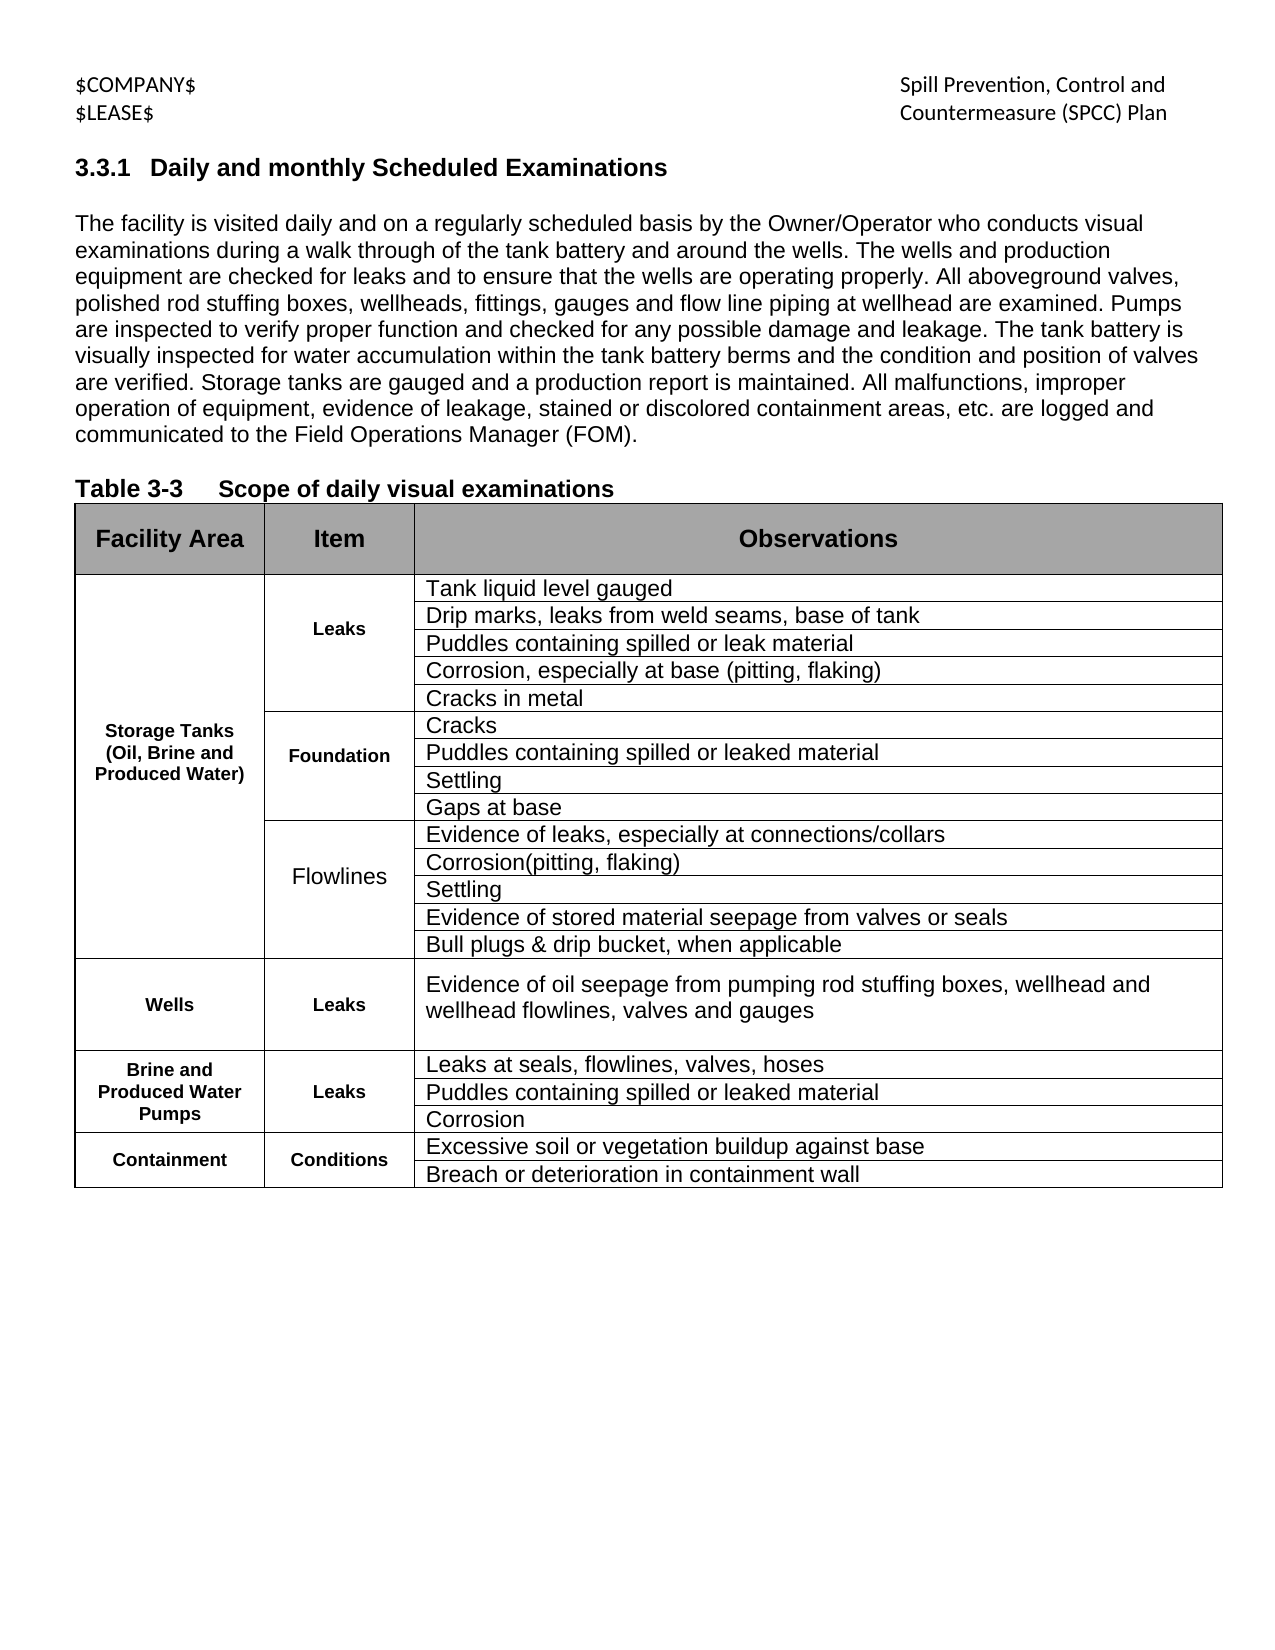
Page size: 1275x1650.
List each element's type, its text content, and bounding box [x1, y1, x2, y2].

table_cell Gaps at base [415, 794, 1222, 820]
table_header Item [265, 504, 414, 574]
table_cell Settling [415, 876, 1222, 903]
table_cell Conditions [265, 1133, 414, 1187]
table_cell Corrosion, especially at base (pitting, flaking) [415, 657, 1222, 683]
table_cell Foundation [265, 712, 414, 820]
table_cell Leaks at seals, flowlines, valves, hoses [415, 1051, 1222, 1077]
table_cell Drip marks, leaks from weld seams, base of tank [415, 602, 1222, 629]
table_cell Corrosion [415, 1106, 1222, 1132]
table_cell Containment [76, 1133, 264, 1187]
table_cell Bull plugs & drip bucket, when applicable [415, 931, 1222, 957]
table_cell Leaks [265, 575, 414, 711]
table_cell Puddles containing spilled or leak material [415, 630, 1222, 656]
table_cell Brine and Produced Water Pumps [76, 1051, 264, 1132]
table_cell Puddles containing spilled or leaked material [415, 1079, 1222, 1105]
table_header Facility Area [76, 504, 264, 574]
table_cell Evidence of stored material seepage from valves or seals [415, 904, 1222, 930]
table_cell Cracks in metal [415, 685, 1222, 711]
text Table 3-3 Scope of daily visual examinations [75, 474, 1200, 503]
table_cell Leaks [265, 1051, 414, 1132]
table_cell Storage Tanks (Oil, Brine and Produced Water) [76, 575, 264, 957]
subtitle $COMPANY$ Spill Prevention, Control and $LEASE$ Countermeasure (SPCC) Plan [75, 71, 1200, 127]
table_cell Wells [76, 959, 264, 1050]
table_cell Corrosion(pitting, flaking) [415, 849, 1222, 875]
text 3.3.1 Daily and monthly Scheduled Examinations [75, 153, 1200, 182]
table_cell Breach or deterioration in containment wall [415, 1161, 1222, 1187]
table_cell Settling [415, 767, 1222, 793]
table_cell Evidence of leaks, especially at connections/collars [415, 821, 1222, 848]
table_header Observations [415, 504, 1222, 574]
table_cell Flowlines [265, 821, 414, 957]
table_cell Puddles containing spilled or leaked material [415, 739, 1222, 766]
table_cell Leaks [265, 959, 414, 1050]
table_cell Evidence of oil seepage from pumping rod stuffing boxes, wellhead and wellhead flowlines, valves and gauges [415, 959, 1222, 1050]
text The facility is visited daily and on a regularly scheduled basis by the Owner/Operator who conducts visual examinations during a walk through of the tank battery and around the wells. The wells and production equipment are checked for leaks and to ensure that the wells are operating properly. All aboveground valves, polished rod stuffing boxes, wellheads, fittings, gauges and flow line piping at wellhead are examined. Pumps are inspected to verify proper function and checked for any possible damage and leakage. The tank battery is visually inspected for water accumulation within the tank battery berms and the condition and position of valves are verified. Storage tanks are gauged and a production report is maintained. All malfunctions, improper operation of equipment, evidence of leakage, stained or discolored containment areas, etc. are logged and communicated to the Field Operations Manager (FOM). [75, 210, 1200, 448]
table_cell Excessive soil or vegetation buildup against base [415, 1133, 1222, 1159]
table_cell Tank liquid level gauged [415, 575, 1222, 601]
table_cell Cracks [415, 712, 1222, 738]
